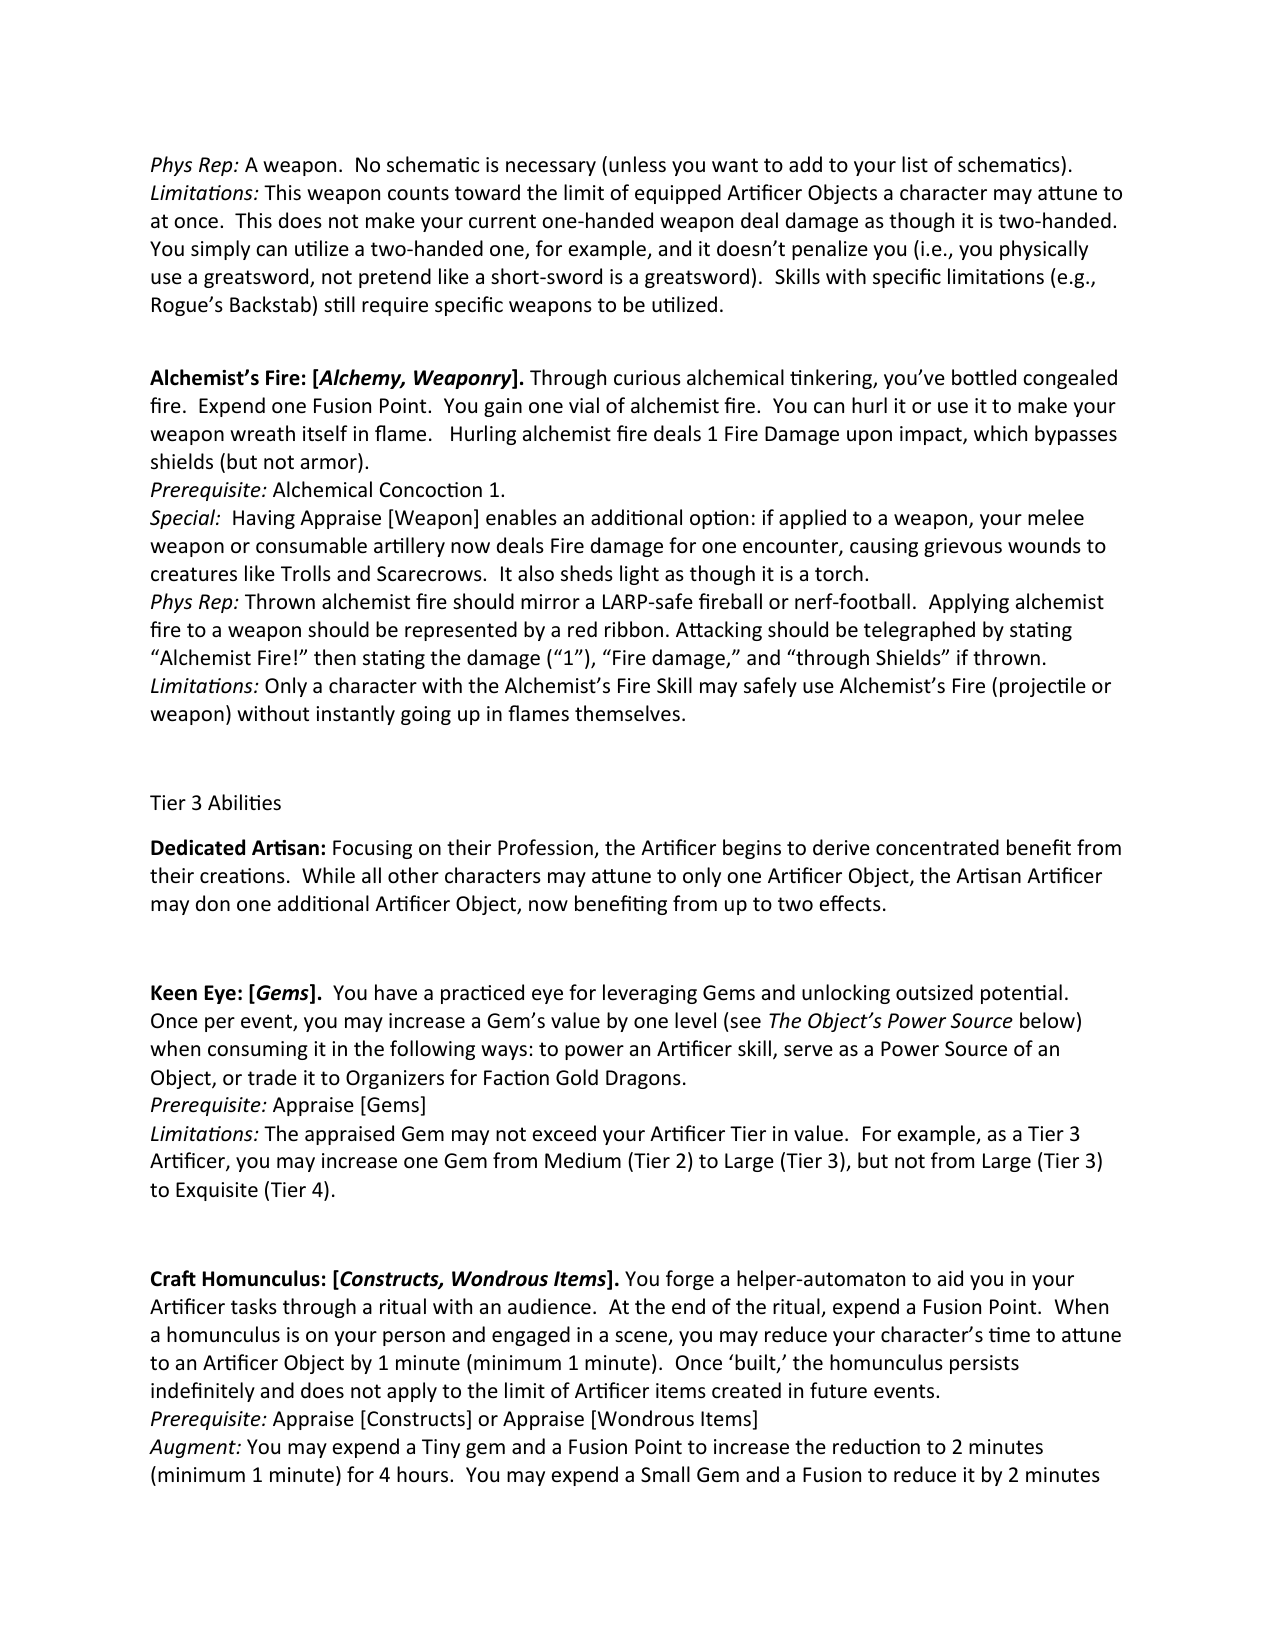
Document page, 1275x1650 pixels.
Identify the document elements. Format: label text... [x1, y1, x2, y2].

text Limitations: Only a character with the Alchemist’s Fire Skill may safely use Alchemist’s Fire (projectile or weapon) without instantly going up in flames themselves. [150, 671, 1125, 727]
text Prerequisite: Appraise [Constructs] or Appraise [Wondrous Items] [150, 1404, 1125, 1432]
text Craft Homunculus: [Constructs, Wondrous Items]. You forge a helper-automaton to aid you in your Artificer tasks through a ritual with an audience. At the end of the ritual, expend a Fusion Point. When a homunculus is on your person and engaged in a scene, you may reduce your character’s time to attune to an Artificer Object by 1 minute (minimum 1 minute). Once ‘built,’ the homunculus persists indefinitely and does not apply to the limit of Artificer items created in future events. [150, 1264, 1125, 1404]
text Phys Rep: A weapon. No schematic is necessary (unless you want to add to your list of schematics). [150, 150, 1125, 178]
text Prerequisite: Appraise [Gems] [150, 1091, 1125, 1119]
text Limitations: The appraised Gem may not exceed your Artificer Tier in value. For example, as a Tier 3 Artificer, you may increase one Gem from Medium (Tier 2) to Large (Tier 3), but not from Large (Tier 3) to Exquisite (Tier 4). [150, 1119, 1125, 1203]
text Alchemist’s Fire: [Alchemy, Weaponry]. Through curious alchemical tinkering, you’ve bottled congealed fire. Expend one Fusion Point. You gain one vial of alchemist fire. You can hurl it or use it to make your weapon wreath itself in flame. Hurling alchemist fire deals 1 Fire Damage upon impact, which bypasses shields (but not armor). [150, 363, 1125, 475]
text Limitations: This weapon counts toward the limit of equipped Artificer Objects a character may attune to at once. This does not make your current one-handed weapon deal damage as though it is two-handed. You simply can utilize a two-handed one, for example, and it doesn’t penalize you (i.e., you physically use a greatsword, not pretend like a short-sword is a greatsword). Skills with specific limitations (e.g., Rogue’s Backstab) still require specific weapons to be utilized. [150, 178, 1125, 318]
text Phys Rep: Thrown alchemist fire should mirror a LARP-safe fireball or nerf-football. Applying alchemist fire to a weapon should be represented by a red ribbon. Attacking should be telegraphed by stating “Alchemist Fire!” then stating the damage (“1”), “Fire damage,” and “through Shields” if thrown. [150, 587, 1125, 671]
text Tier 3 Abilities [150, 788, 1125, 816]
text Special: Having Appraise [Weapon] enables an additional option: if applied to a weapon, your melee weapon or consumable artillery now deals Fire damage for one encounter, causing grievous wounds to creatures like Trolls and Scarecrows. It also sheds light as though it is a torch. [150, 503, 1125, 587]
text Prerequisite: Alchemical Concoction 1. [150, 475, 1125, 503]
text Dedicated Artisan: Focusing on their Profession, the Artificer begins to derive concentrated benefit from their creations. While all other characters may attune to only one Artificer Object, the Artisan Artificer may don one additional Artificer Object, now benefiting from up to two effects. [150, 833, 1125, 917]
text Keen Eye: [Gems]. You have a practiced eye for leveraging Gems and unlocking outsized potential. Once per event, you may increase a Gem’s value by one level (see The Object’s Power Source below) when consuming it in the following ways: to power an Artificer skill, serve as a Power Source of an Object, or trade it to Organizers for Faction Gold Dragons. [150, 978, 1125, 1091]
